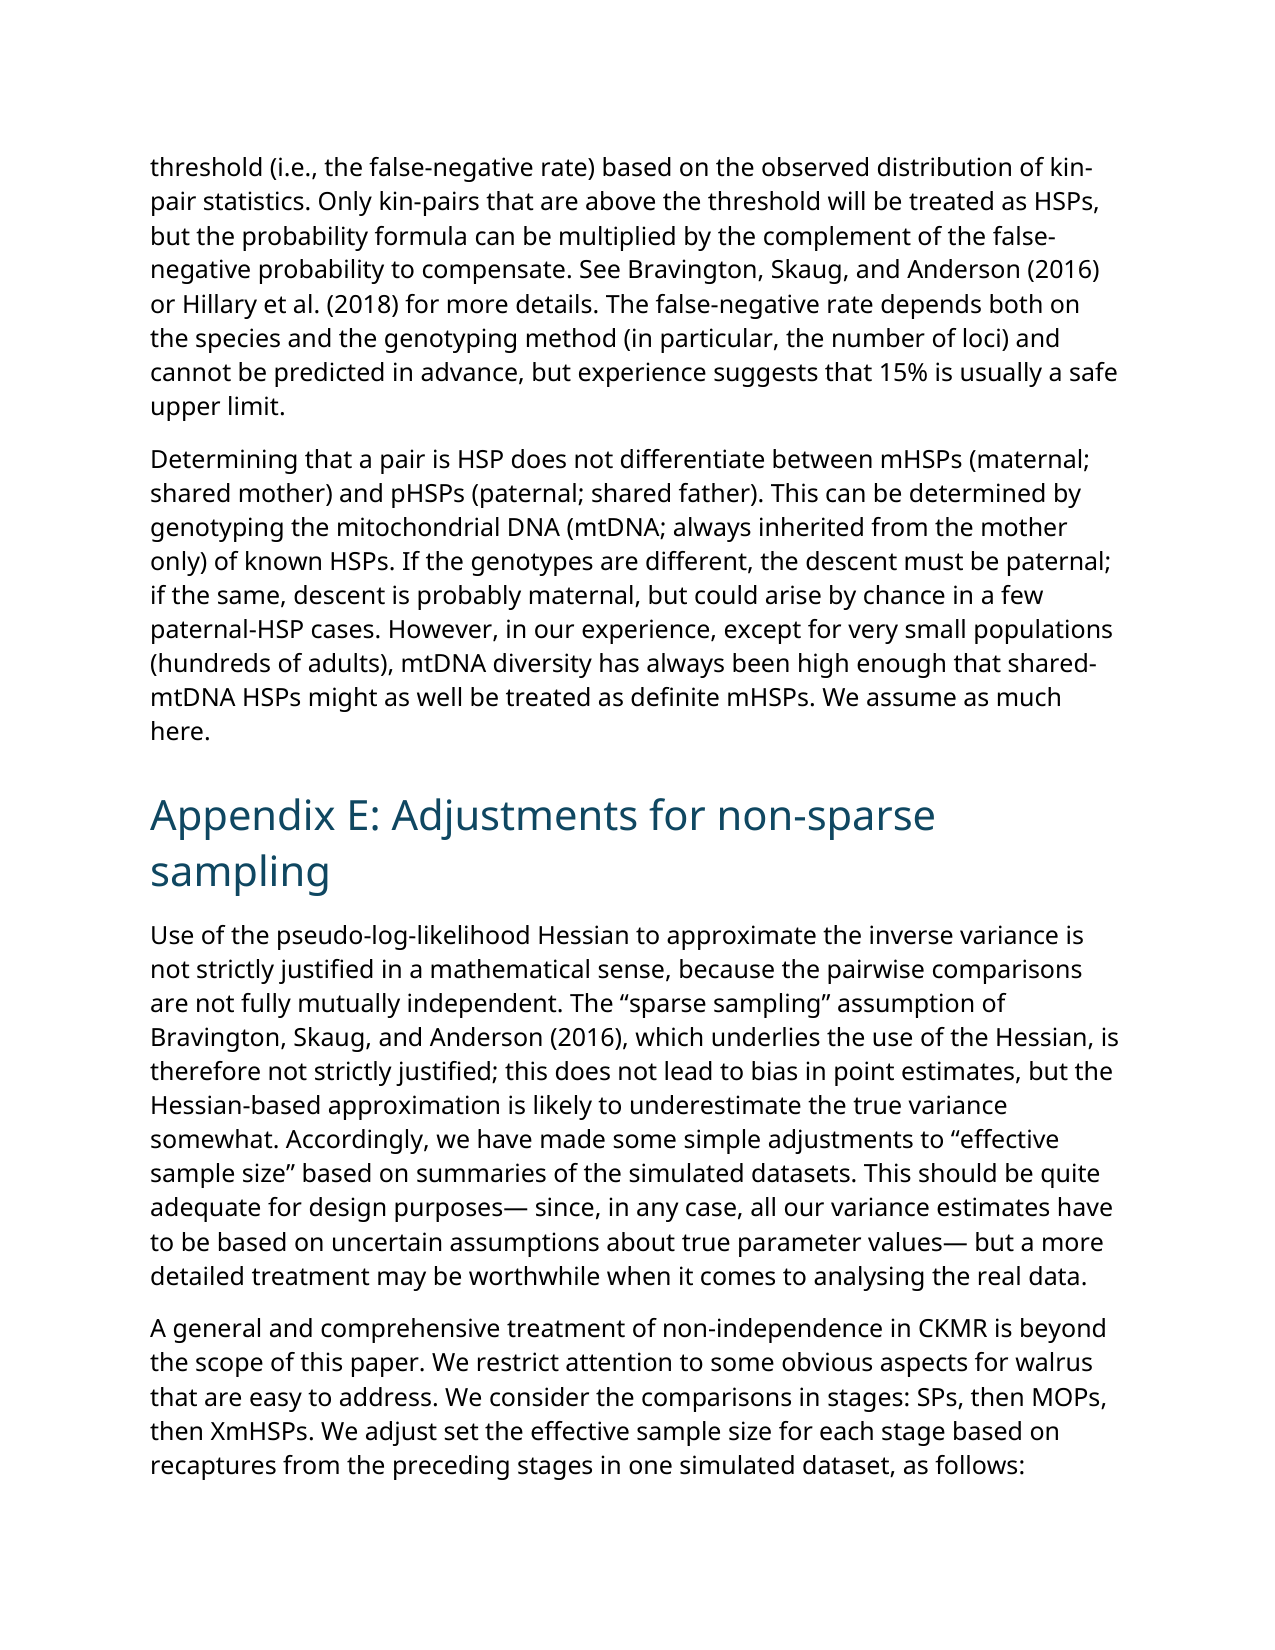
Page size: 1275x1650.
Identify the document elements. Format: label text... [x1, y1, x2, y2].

text Use of the pseudo-log-likelihood Hessian to approximate the inverse variance is not strictly justified in a mathematical sense, because the pairwise comparisons are not fully mutually independent. The “sparse sampling” assumption of Bravington, Skaug, and Anderson (2016), which underlies the use of the Hessian, is therefore not strictly justified; this does not lead to bias in point estimates, but the Hessian-based approximation is likely to underestimate the true variance somewhat. Accordingly, we have made some simple adjustments to “effective sample size” based on summaries of the simulated datasets. This should be quite adequate for design purposes— since, in any case, all our variance estimates have to be based on uncertain assumptions about true parameter values— but a more detailed treatment may be worthwhile when it comes to analysing the real data. [150, 918, 1125, 1292]
subtitle Appendix E: Adjustments for non-sparse sampling [150, 785, 1125, 899]
text Determining that a pair is HSP does not differentiate between mHSPs (maternal; shared mother) and pHSPs (paternal; shared father). This can be determined by genotyping the mitochondrial DNA (mtDNA; always inherited from the mother only) of known HSPs. If the genotypes are different, the descent must be paternal; if the same, descent is probably maternal, but could arise by chance in a few paternal-HSP cases. However, in our experience, except for very small populations (hundreds of adults), mtDNA diversity has always been high enough that shared-mtDNA HSPs might as well be treated as definite mHSPs. We assume as much here. [150, 441, 1125, 748]
